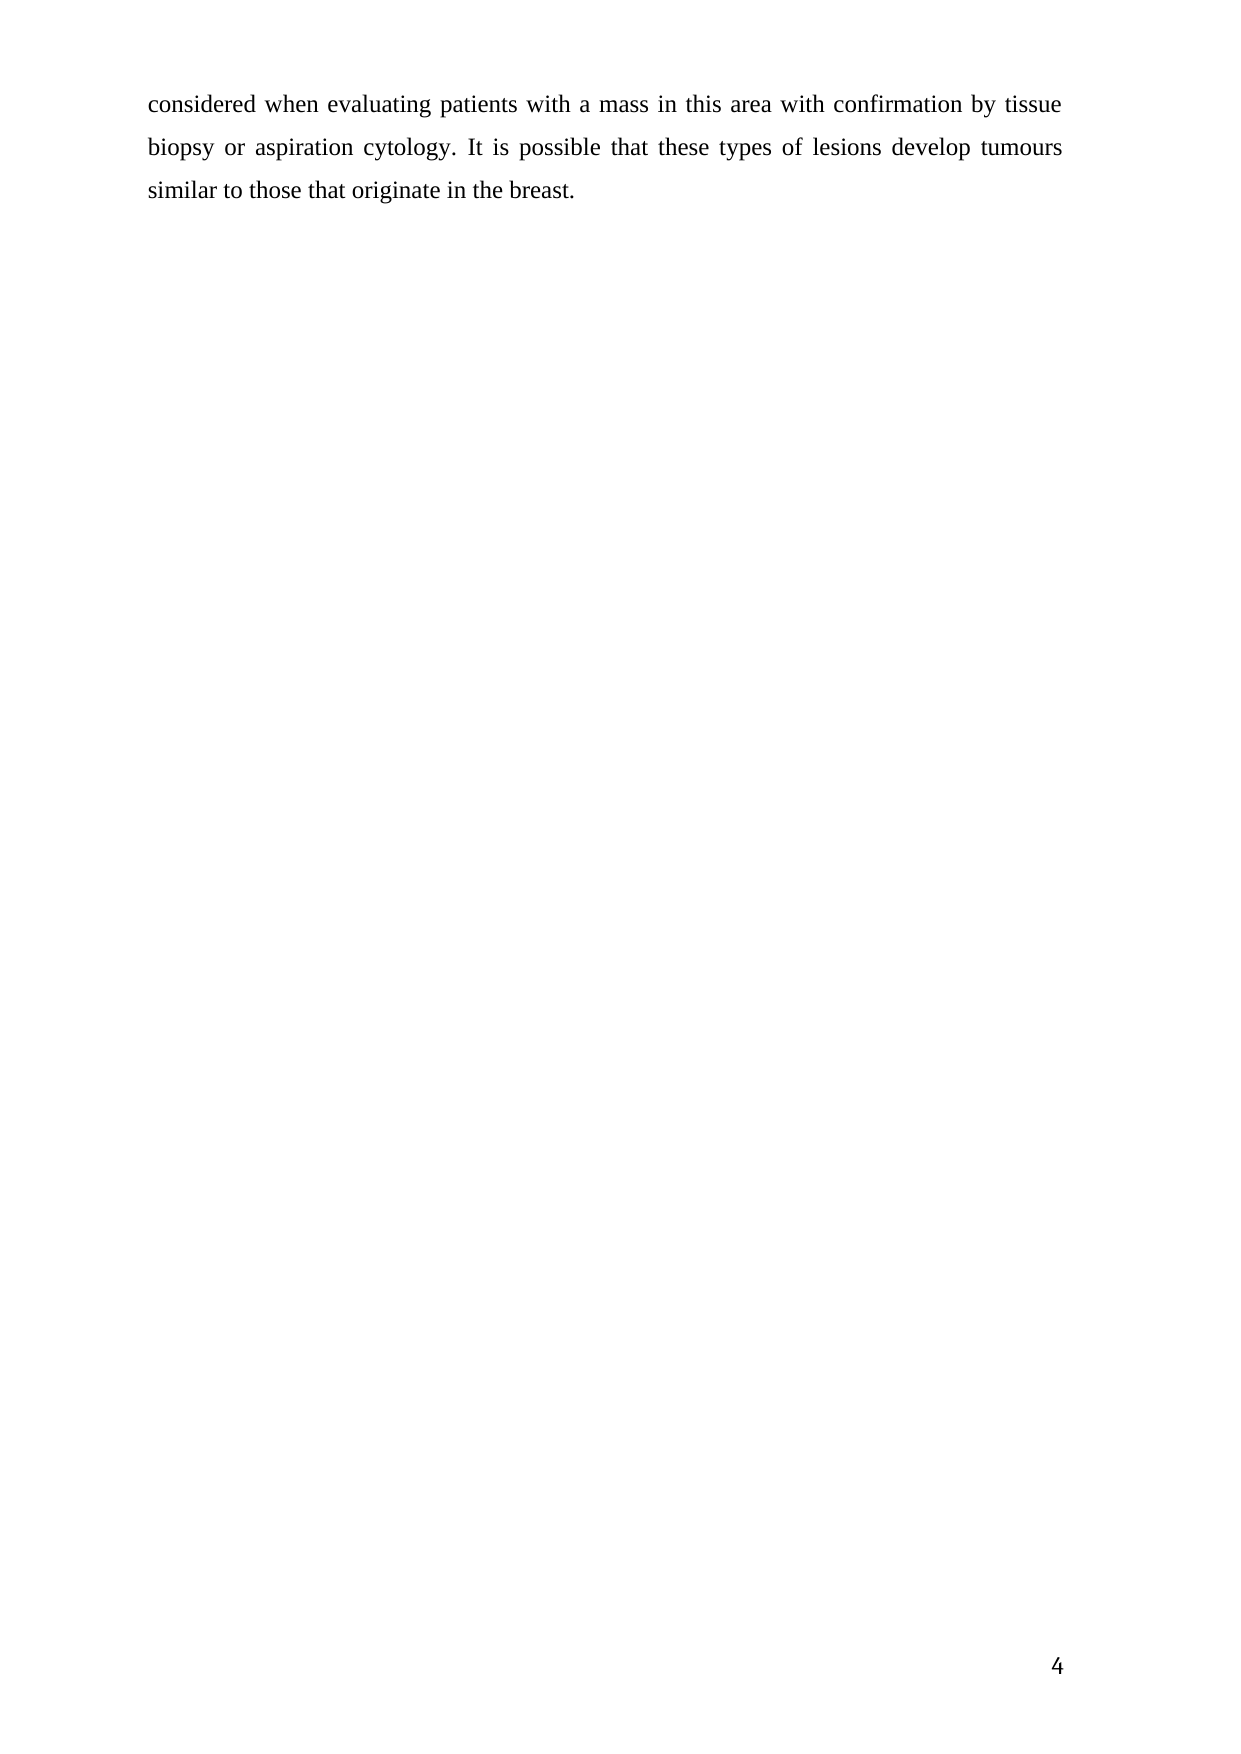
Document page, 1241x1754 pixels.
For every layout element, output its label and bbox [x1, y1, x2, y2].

text [148, 89, 1064, 204]
